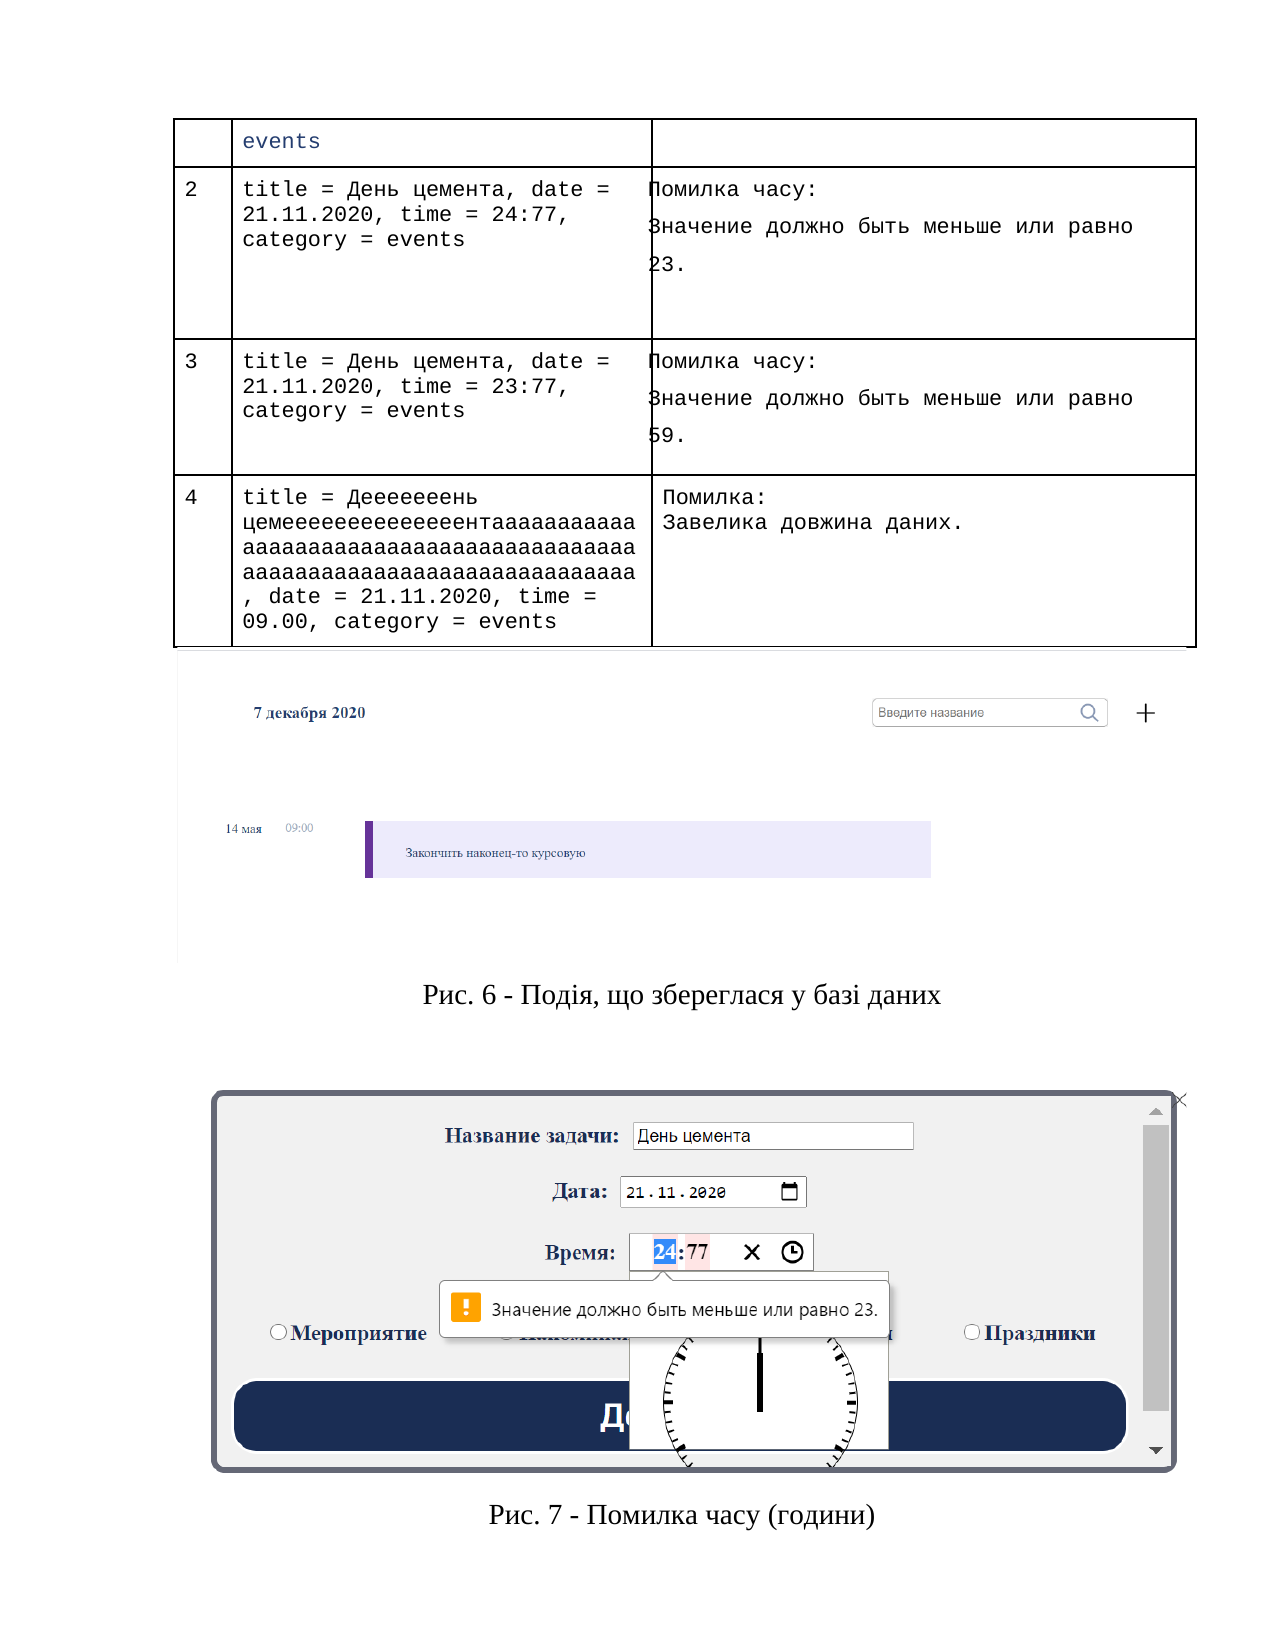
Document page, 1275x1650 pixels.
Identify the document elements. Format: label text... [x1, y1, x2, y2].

table_cell 3 [175, 340, 231, 474]
table_cell title = День цемента, date = 21.11.2020, time = 24:77, category = events [233, 168, 651, 338]
text Рис. 6 - Подія, що збереглася у базі даних [162, 977, 1186, 1011]
table_cell Помилка: Завелика довжина даних. [653, 476, 1195, 646]
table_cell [233, 120, 651, 166]
picture [177, 647, 1187, 963]
table_cell title = Дееееееень цемеееееееееееееентааааааааааааааааааааааааааааааааааааааааааааааааааааааааааааааааааааааа, date = 21.11.2020, time = 09.00, category = events [233, 476, 651, 646]
table_cell title = День цемента, date = 21.11.2020, time = 23:77, category = events [233, 340, 651, 474]
table_cell 4 [175, 476, 231, 646]
table_cell 1 [175, 120, 231, 166]
table_cell Помилка часу: Значение должно быть меньше или равно 59. [653, 340, 1195, 474]
table_cell Помилка часу: Значение должно быть меньше или равно 23. [653, 168, 1195, 338]
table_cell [653, 120, 1195, 166]
table_cell 2 [175, 168, 231, 338]
picture [177, 1065, 1187, 1482]
text Рис. 7 - Помилка часу (години) [162, 1497, 1186, 1530]
